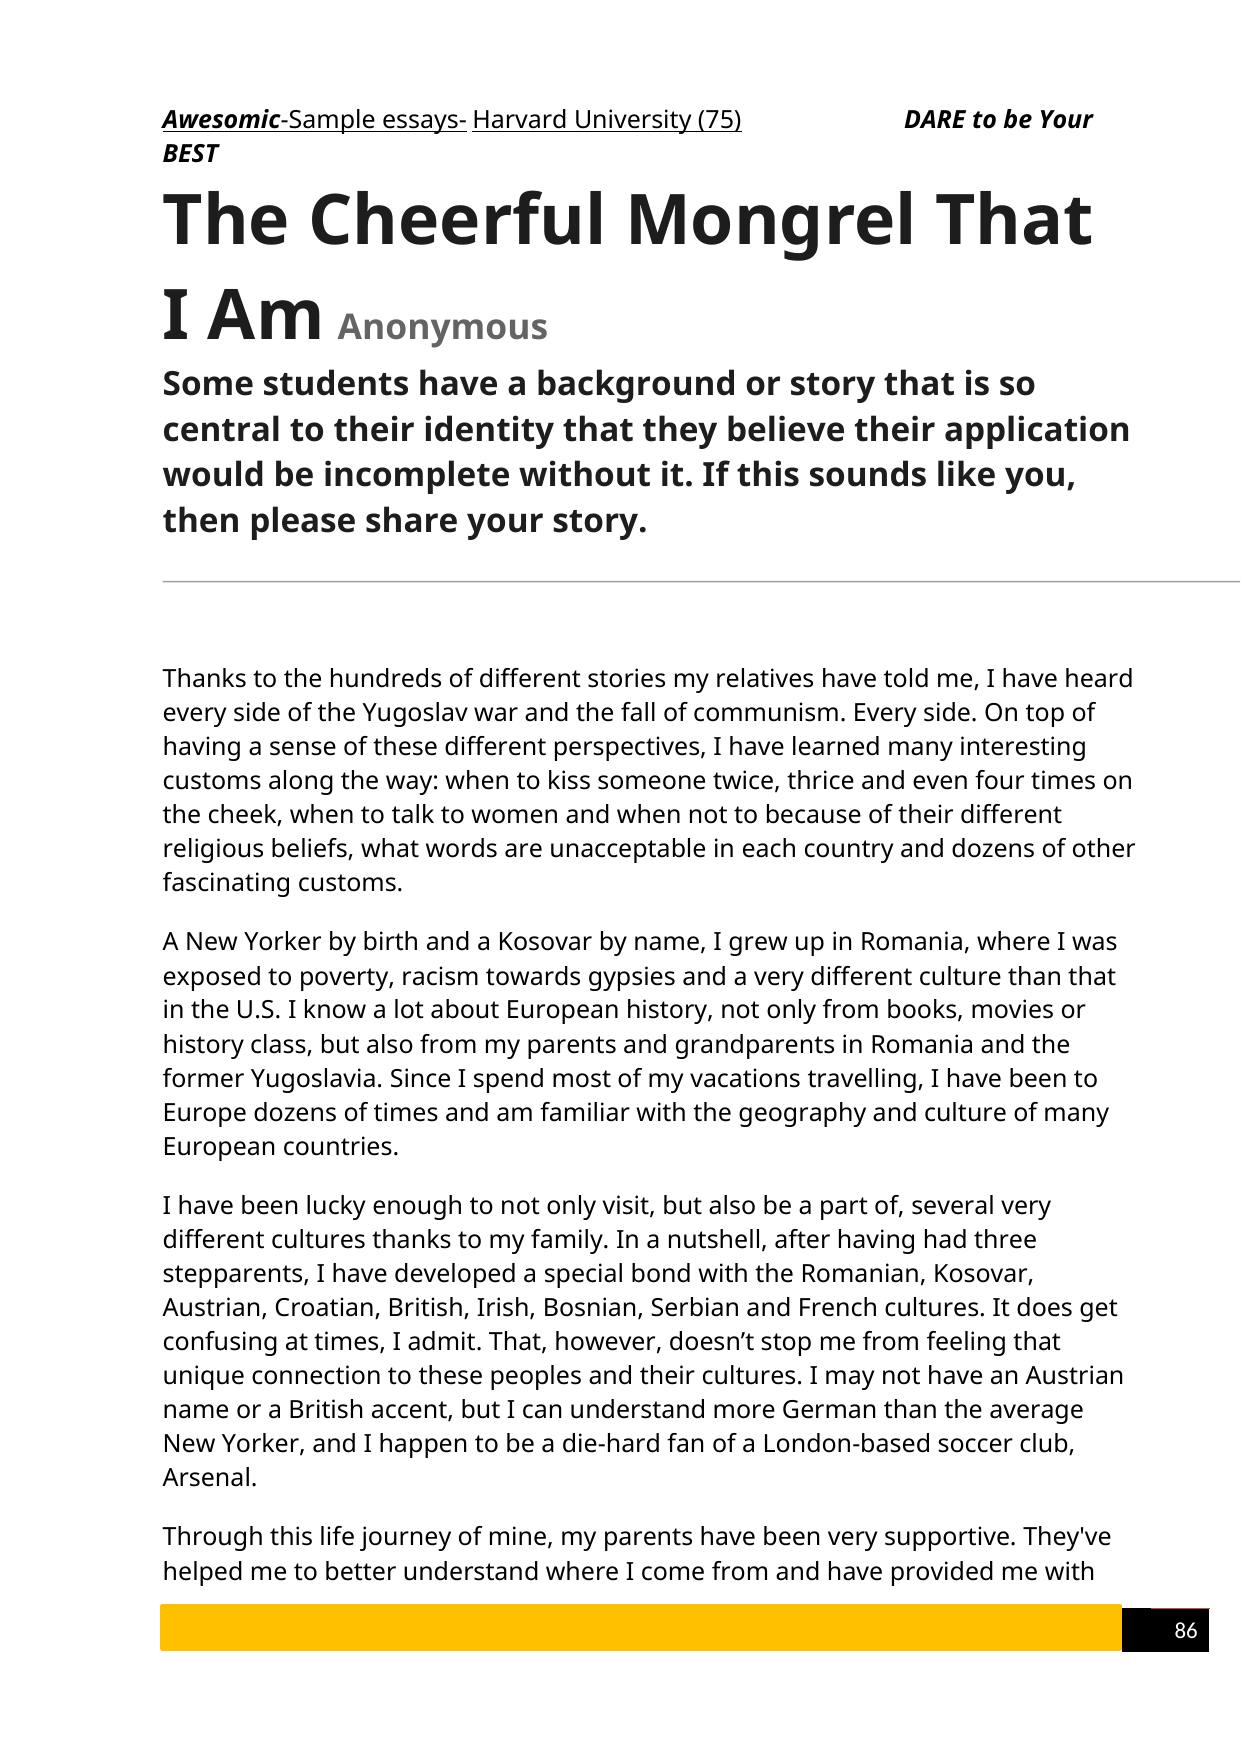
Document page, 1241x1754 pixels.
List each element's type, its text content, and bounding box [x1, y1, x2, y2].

text The Cheerful Mongrel That I Am Anonymous [162, 170, 1137, 360]
text Some students have a background or story that is so central to their identity that they believe their application would be incomplete without it. If this sounds like you, then please share your story. [162, 360, 1137, 542]
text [162, 1519, 1137, 1587]
text A New Yorker by birth and a Kosovar by name, I grew up in Romania, where I was exposed to poverty, racism towards gypsies and a very different culture than that in the U.S. I know a lot about European history, not only from books, movies or history class, but also from my parents and grandparents in Romania and the former Yugoslavia. Since I spend most of my vacations travelling, I have been to Europe dozens of times and am familiar with the geography and culture of many European countries. [162, 924, 1137, 1162]
text Thanks to the hundreds of different stories my relatives have told me, I have heard every side of the Yugoslav war and the fall of communism. Every side. On top of having a sense of these different perspectives, I have learned many interesting customs along the way: when to kiss someone twice, thrice and even four times on the cheek, when to talk to women and when not to because of their different religious beliefs, what words are unacceptable in each country and dozens of other fascinating customs. [162, 661, 1137, 899]
text I have been lucky enough to not only visit, but also be a part of, several very different cultures thanks to my family. In a nutshell, after having had three stepparents, I have developed a special bond with the Romanian, Kosovar, Austrian, Croatian, British, Irish, Bosnian, Serbian and French cultures. It does get confusing at times, I admit. That, however, doesn’t stop me from feeling that unique connection to these peoples and their cultures. I may not have an Austrian name or a British accent, but I can understand more German than the average New Yorker, and I happen to be a die-hard fan of a London-based soccer club, Arsenal. [162, 1187, 1137, 1494]
